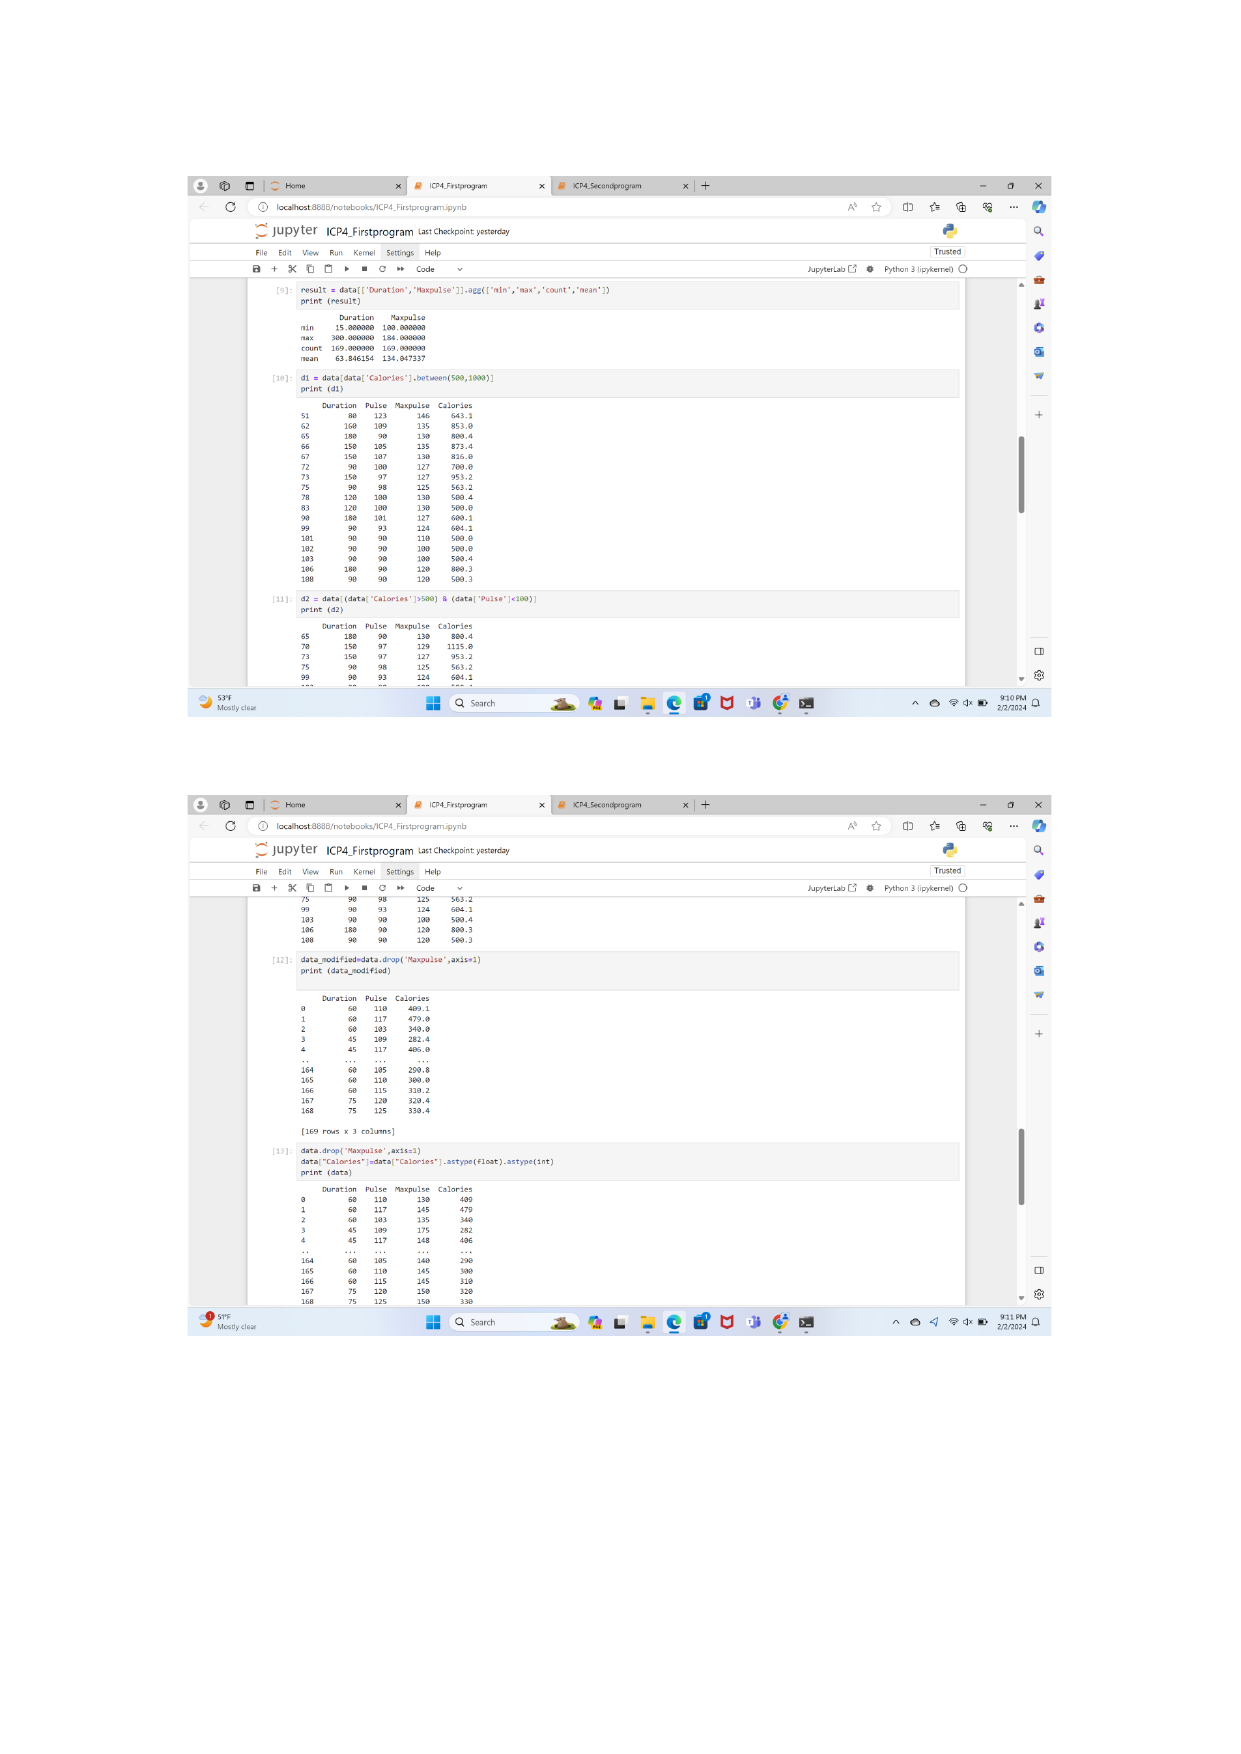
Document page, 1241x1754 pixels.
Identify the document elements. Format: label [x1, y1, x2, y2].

picture [187, 176, 1052, 717]
picture [187, 795, 1052, 1336]
